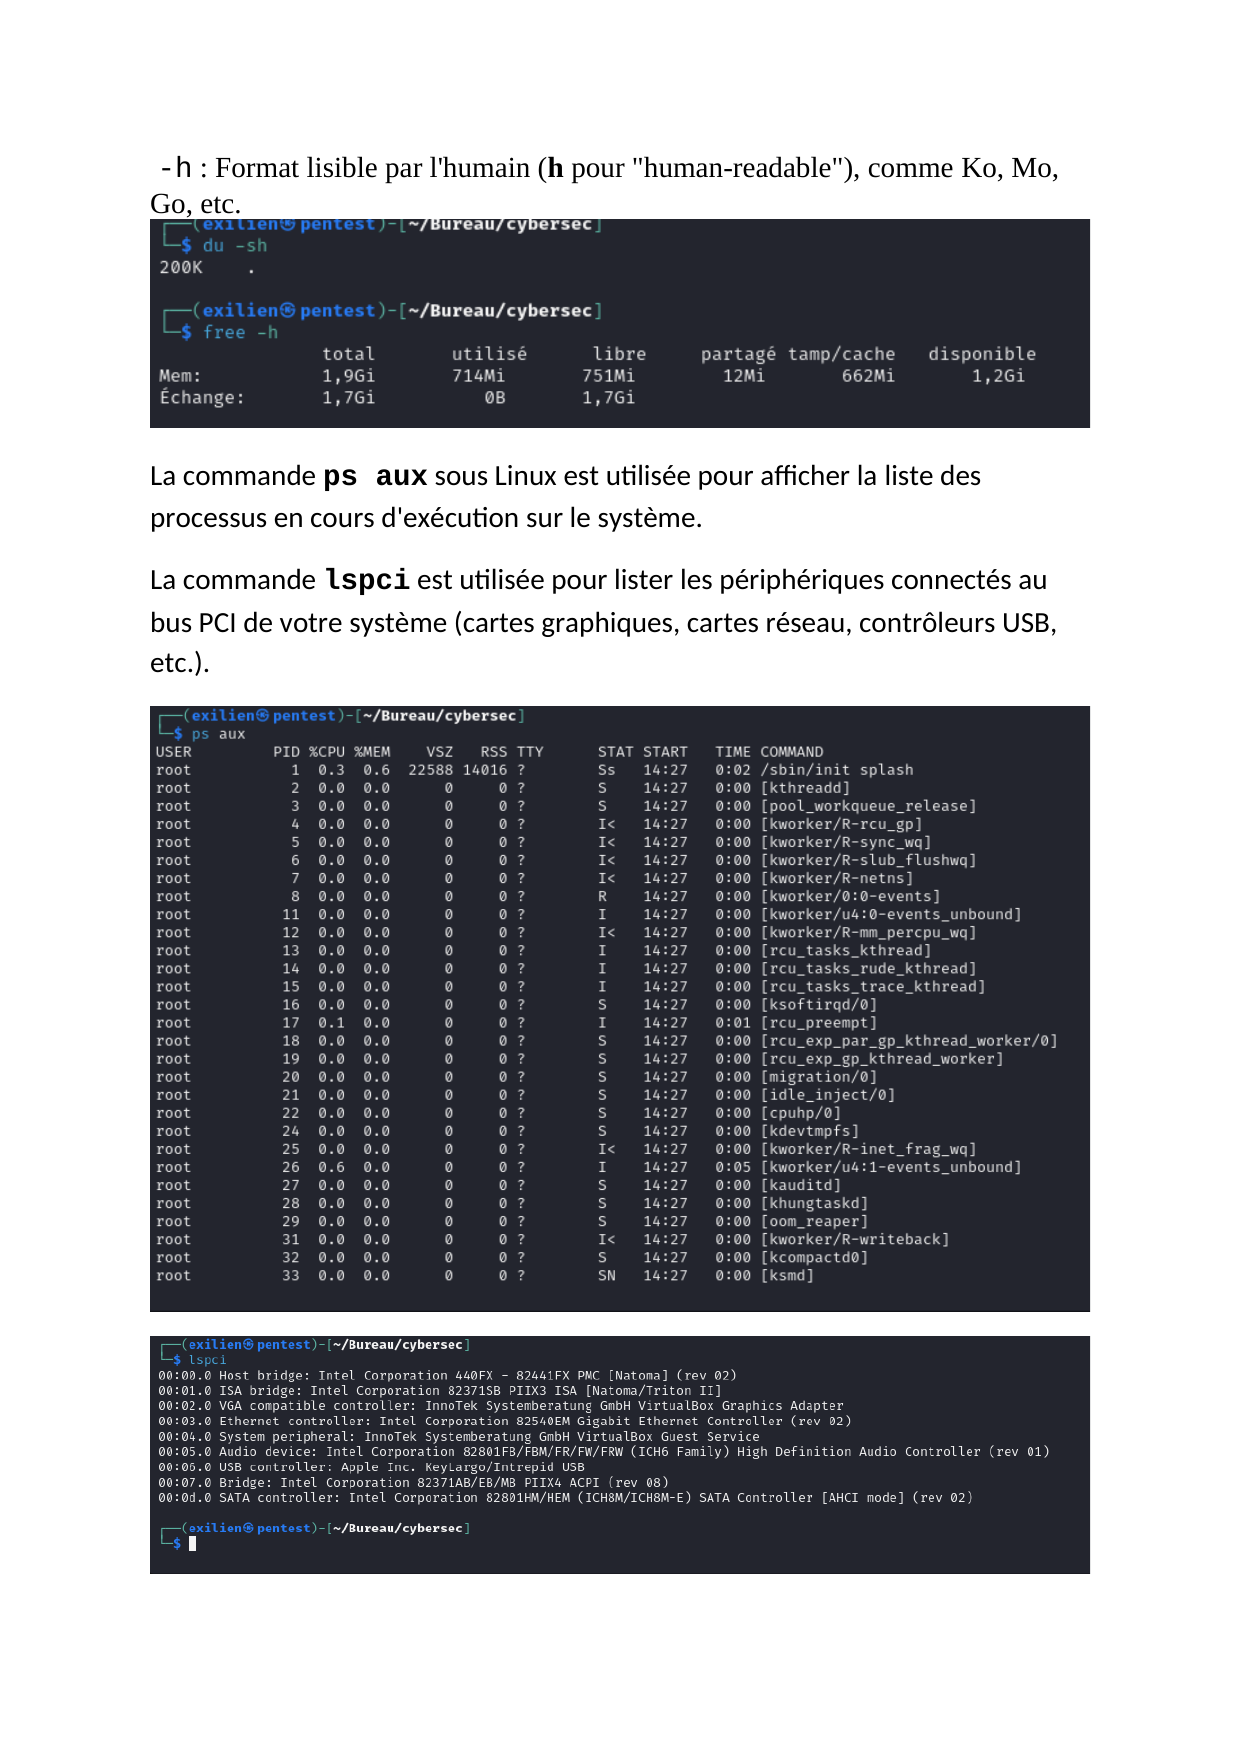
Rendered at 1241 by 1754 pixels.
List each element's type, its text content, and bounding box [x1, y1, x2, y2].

picture [150, 706, 1091, 1312]
text -h : Format lisible par l'humain (h pour "human-readable"), comme Ko, Mo, Go, etc. [150, 150, 1090, 219]
picture [150, 219, 1091, 428]
text La commande lspci est utilisée pour lister les périphériques connectés au bus PCI de votre système (cartes graphiques, cartes réseau, contrôleurs USB, etc.). [150, 561, 1090, 680]
picture [150, 1336, 1091, 1574]
text La commande ps aux sous Linux est utilisée pour afficher la liste des processus en cours d'exécution sur le système. [150, 457, 1090, 535]
